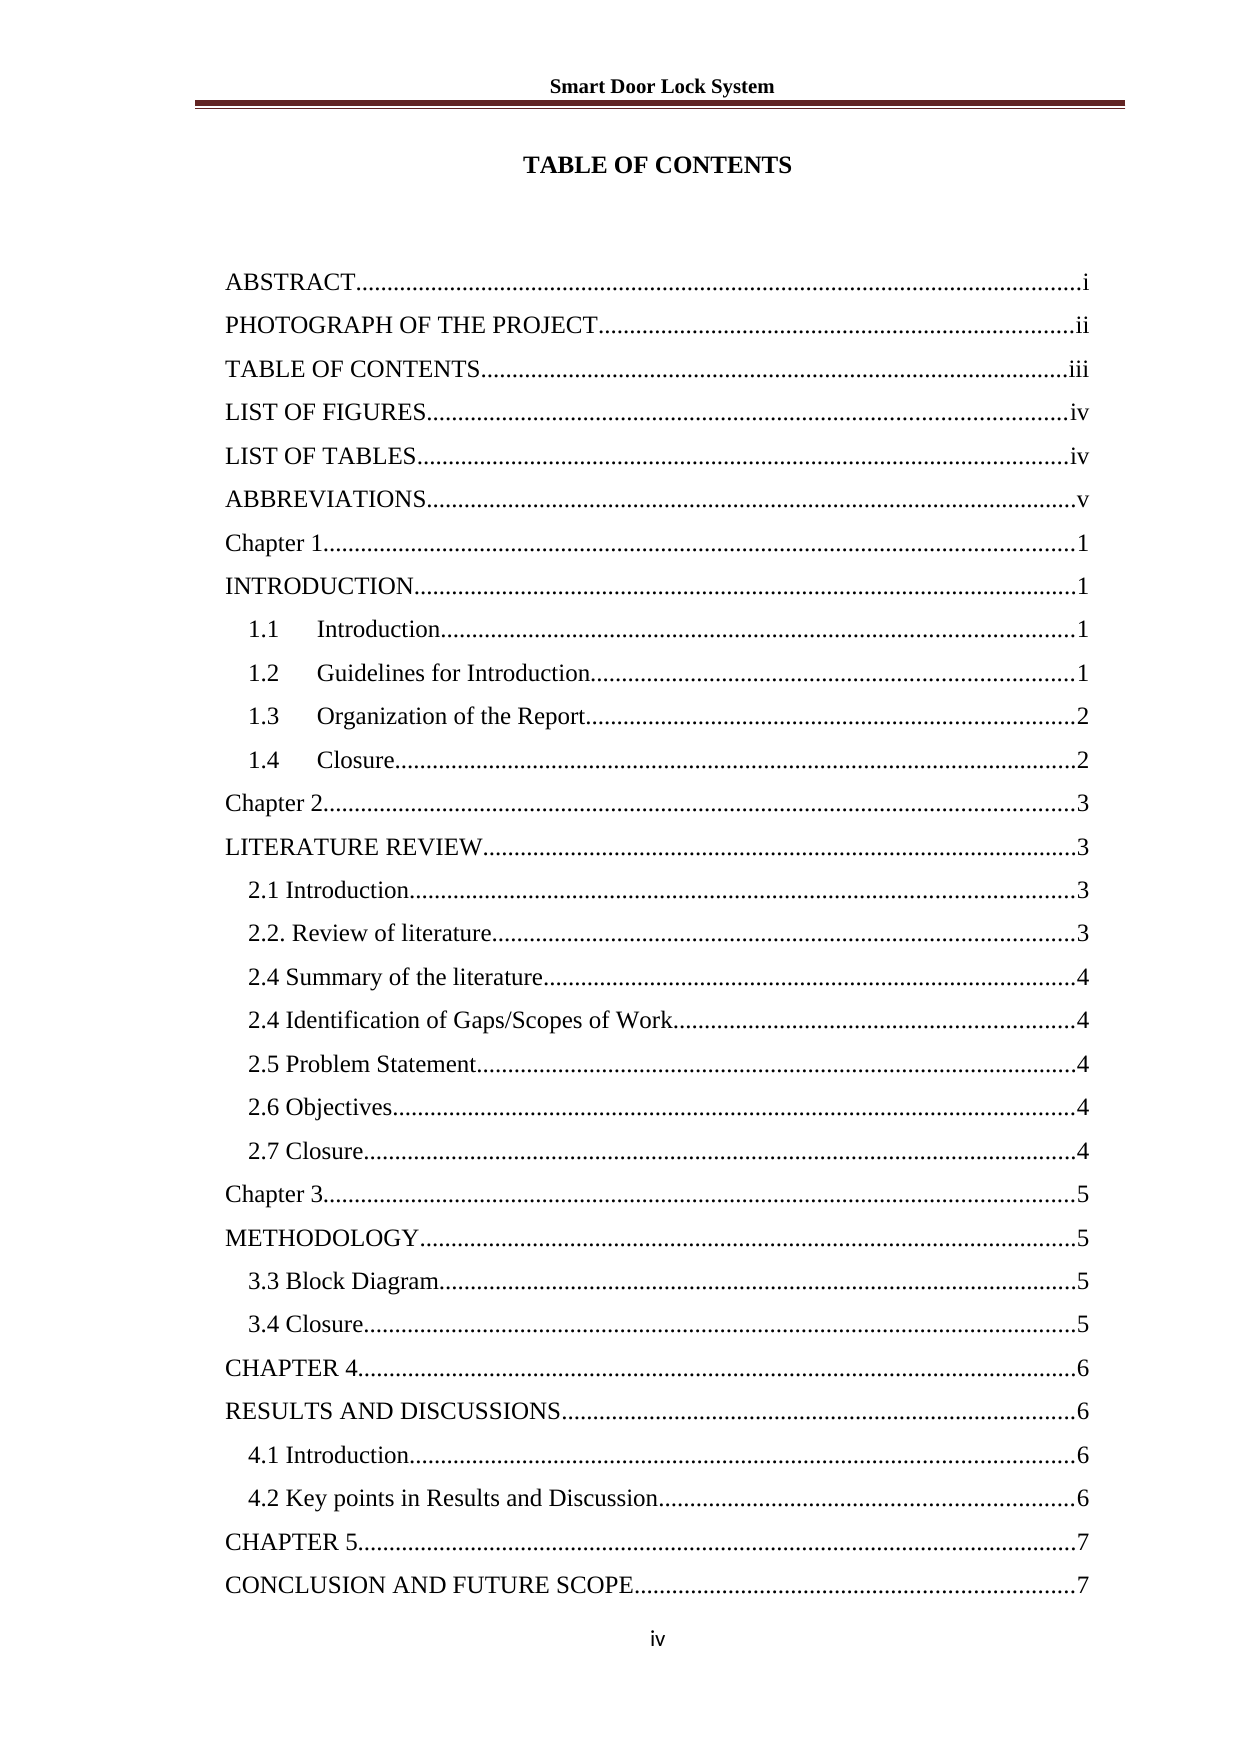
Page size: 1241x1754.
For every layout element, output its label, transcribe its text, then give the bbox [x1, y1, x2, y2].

subtitle TABLE OF CONTENTS [225, 150, 1090, 179]
